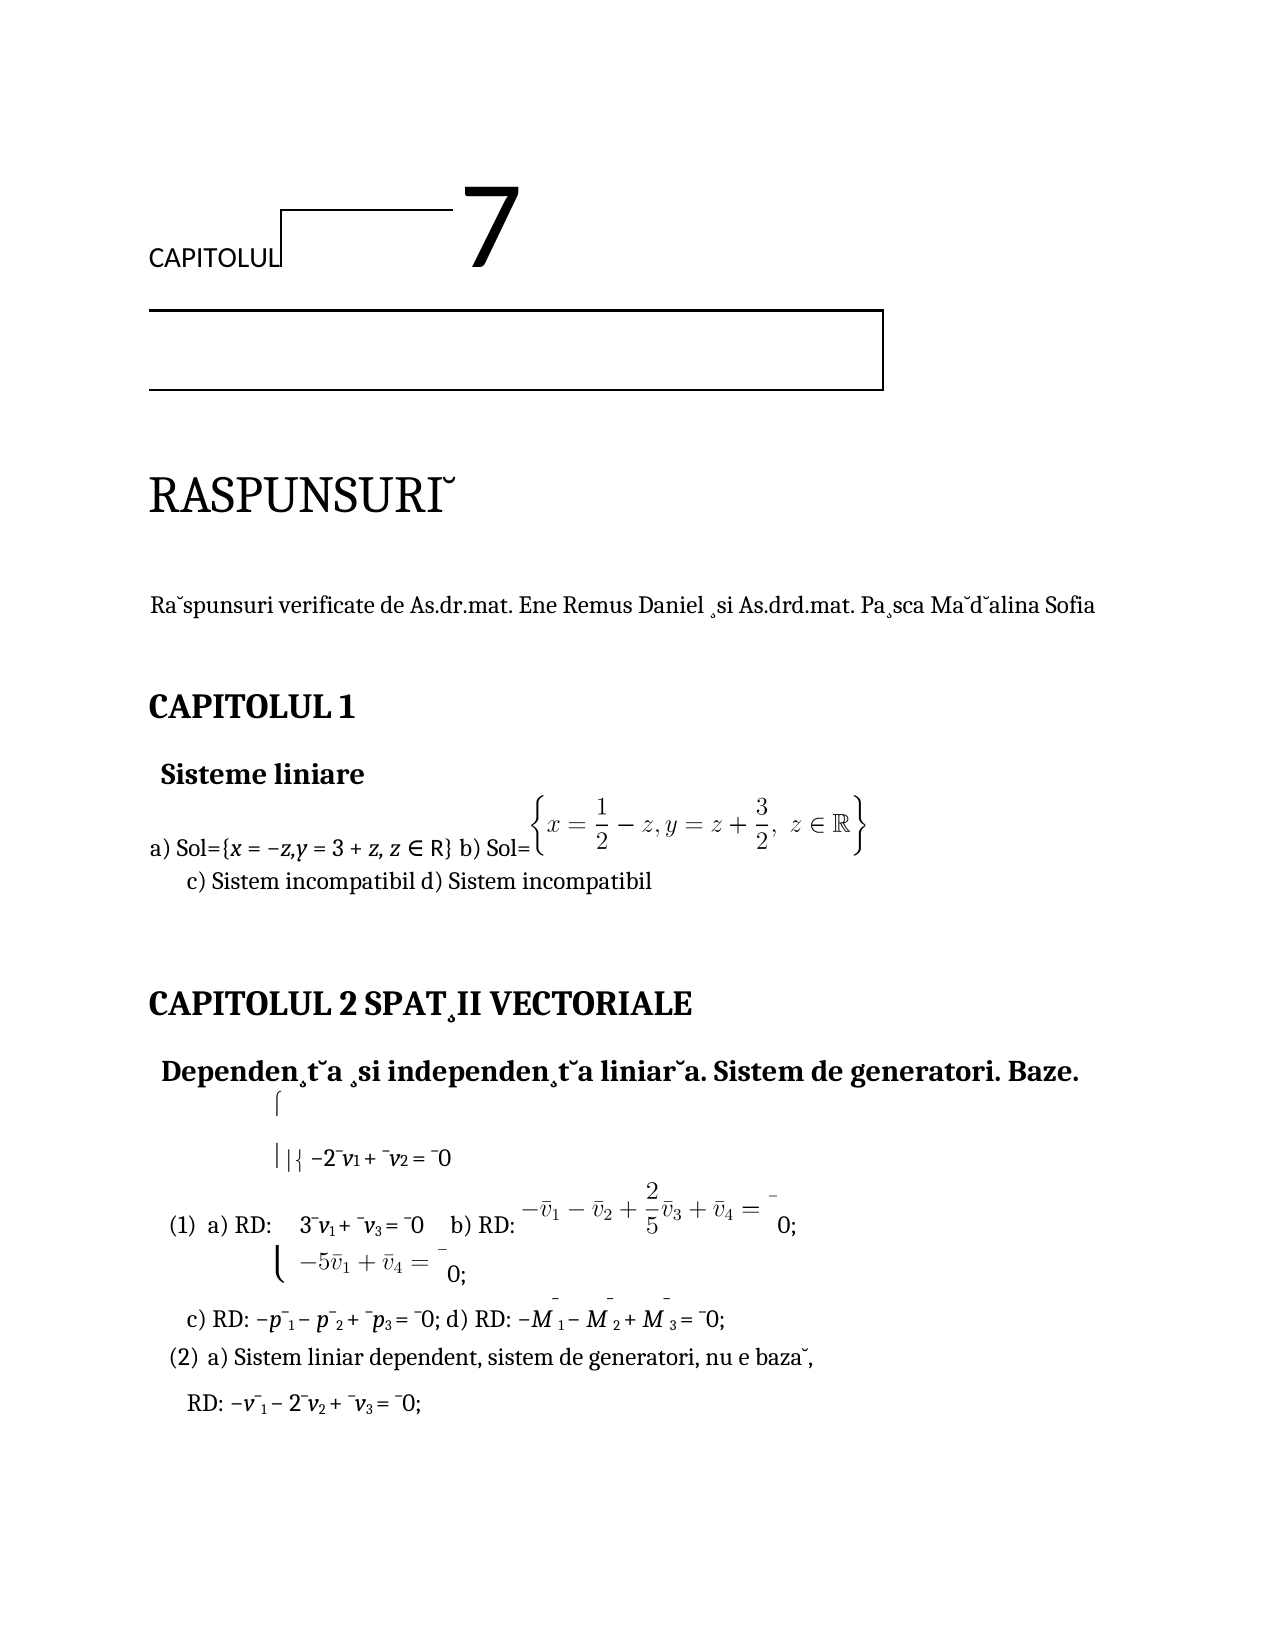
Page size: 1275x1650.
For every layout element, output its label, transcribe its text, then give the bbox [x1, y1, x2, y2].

subtitle Sisteme liniare [161, 757, 1134, 792]
list a) Sistem liniar dependent, sistem de generatori, nu e baza˘, [168, 1343, 1134, 1372]
subtitle CAPITOLUL 2 SPAT¸II VECTORIALE [148, 983, 1134, 1024]
text Dependen¸t˘a ¸si independen¸t˘a liniar˘a. Sistem de generatori. Baze. [161, 1054, 1134, 1089]
text c) RD: −p¯1 − p¯2 + ¯p3 = ¯0; d) RD: −M¯1 − M¯2 + M¯3 = ¯0; [187, 1293, 1134, 1337]
text CAPITOLUL 7 [148, 146, 1134, 463]
picture [275, 1244, 447, 1283]
list a) RD: 3¯v1 + ¯v3 = ¯0 b) RD: 0; [168, 1182, 1134, 1240]
text RD: −v¯1 − 2¯v2 + ¯v3 = ¯0; [187, 1389, 1134, 1418]
subtitle CAPITOLUL 1 [148, 687, 1134, 727]
text c) Sistem incompatibil d) Sistem incompatibil [187, 867, 1134, 895]
text Ra˘spunsuri verificate de As.dr.mat. Ene Remus Daniel ¸si As.drd.mat. Pa¸sca Ma˘d˘alina Sofia [150, 591, 1134, 620]
picture [531, 795, 866, 856]
picture [521, 1182, 778, 1234]
text RASPUNSURI˘ [148, 466, 1134, 525]
text  −2¯v1 + ¯v2 = ¯0 [271, 1132, 822, 1176]
text  [271, 1092, 1134, 1120]
